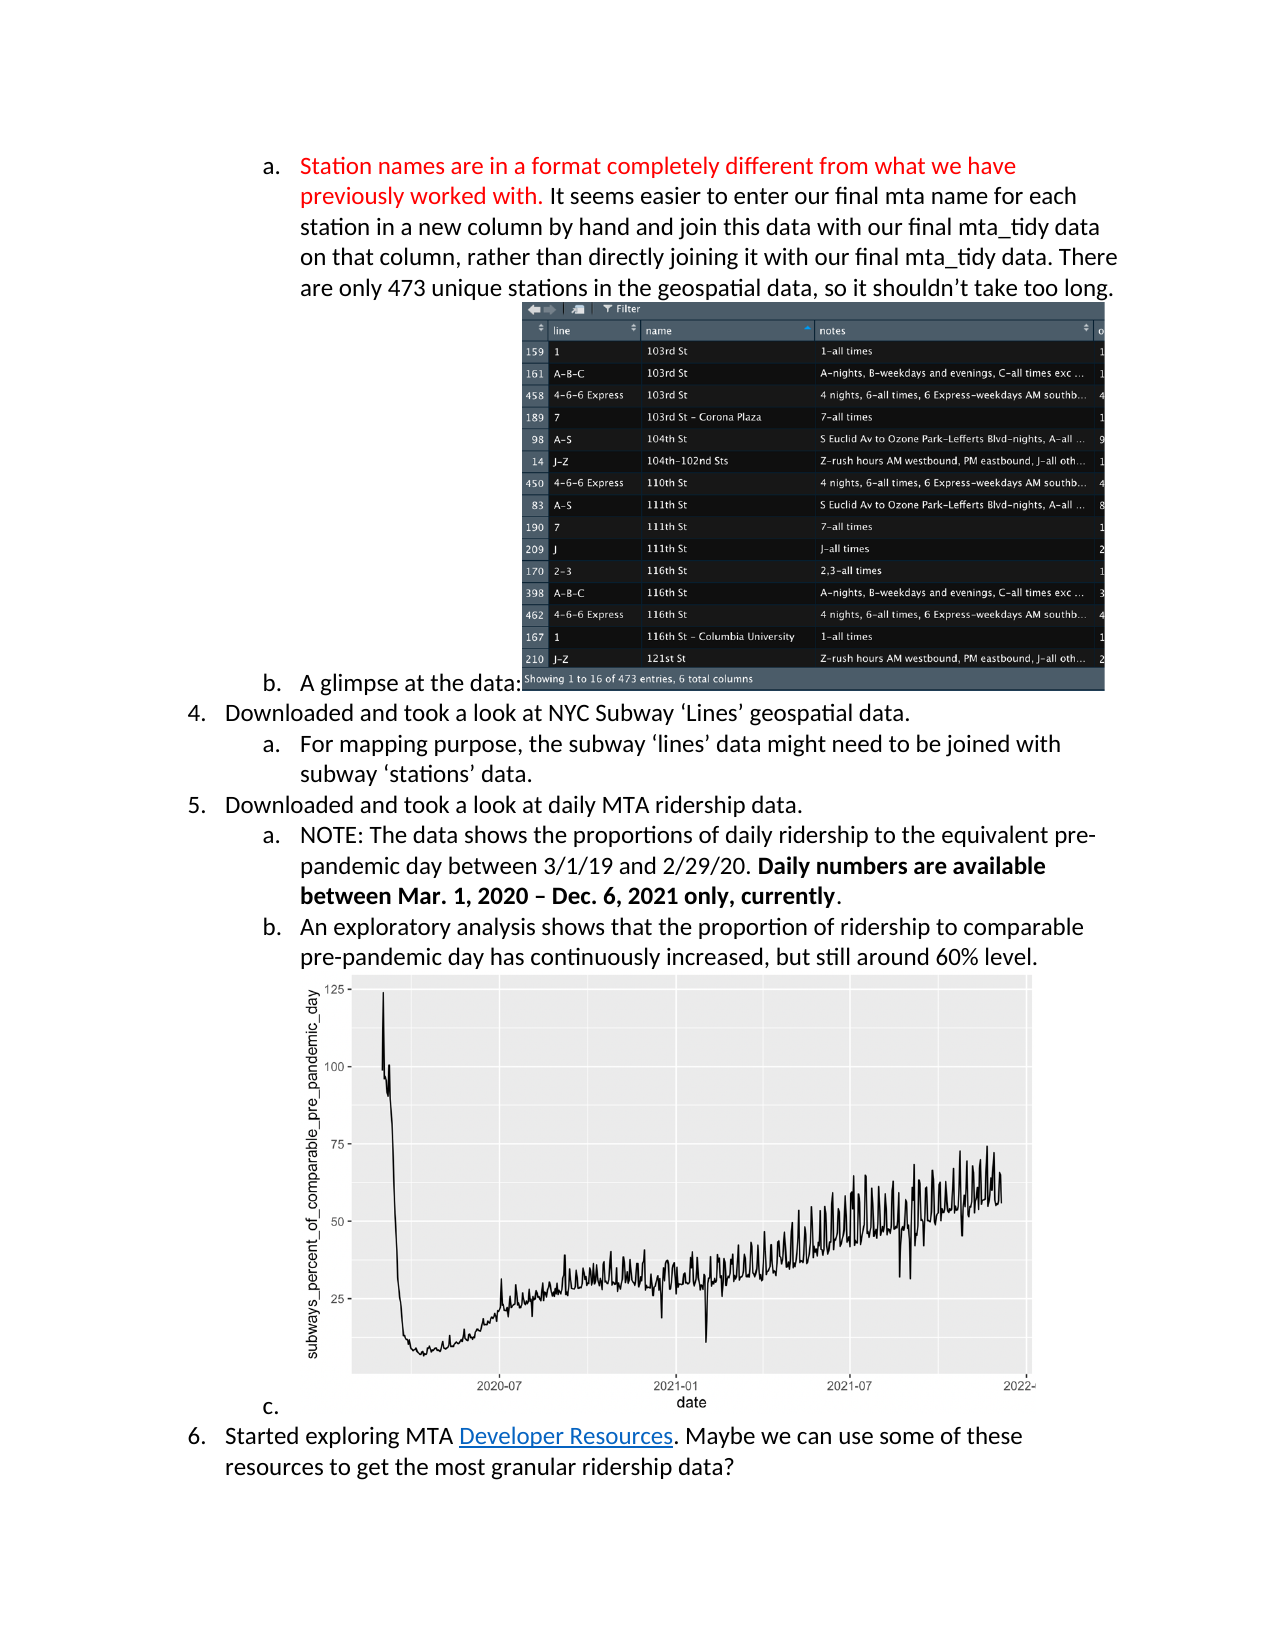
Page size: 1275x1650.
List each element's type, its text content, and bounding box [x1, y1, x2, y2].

list NOTE: The data shows the proportions of daily ridership to the equivalent pre-pandemic day between 3/1/19 and 2/29/20. Daily numbers are available between Mar. 1, 2020 – Dec. 6, 2021 only, currently. [262, 819, 1125, 911]
list Started exploring MTA Developer Resources. Maybe we can use some of these resources to get the most granular ridership data? [187, 1420, 1125, 1481]
picture [522, 302, 1105, 691]
list Downloaded and took a look at NYC Subway ‘Lines’ geospatial data. [187, 697, 1125, 728]
list An exploratory analysis shows that the proportion of ridership to comparable pre-pandemic day has continuously increased, but still around 60% level. [262, 911, 1125, 972]
list Downloaded and took a look at daily MTA ridership data. [187, 789, 1125, 819]
list For mapping purpose, the subway ‘lines’ data might need to be joined with subway ‘stations’ data. [262, 728, 1125, 789]
picture [300, 971, 1036, 1414]
list Station names are in a format completely different from what we have previously worked with. It seems easier to enter our final mta name for each station in a new column by hand and join this data with our final mta_tidy data on that column, rather than directly joining it with our final mta_tidy data. There are only 473 unique stations in the geospatial data, so it shouldn’t take too long. [262, 150, 1125, 303]
